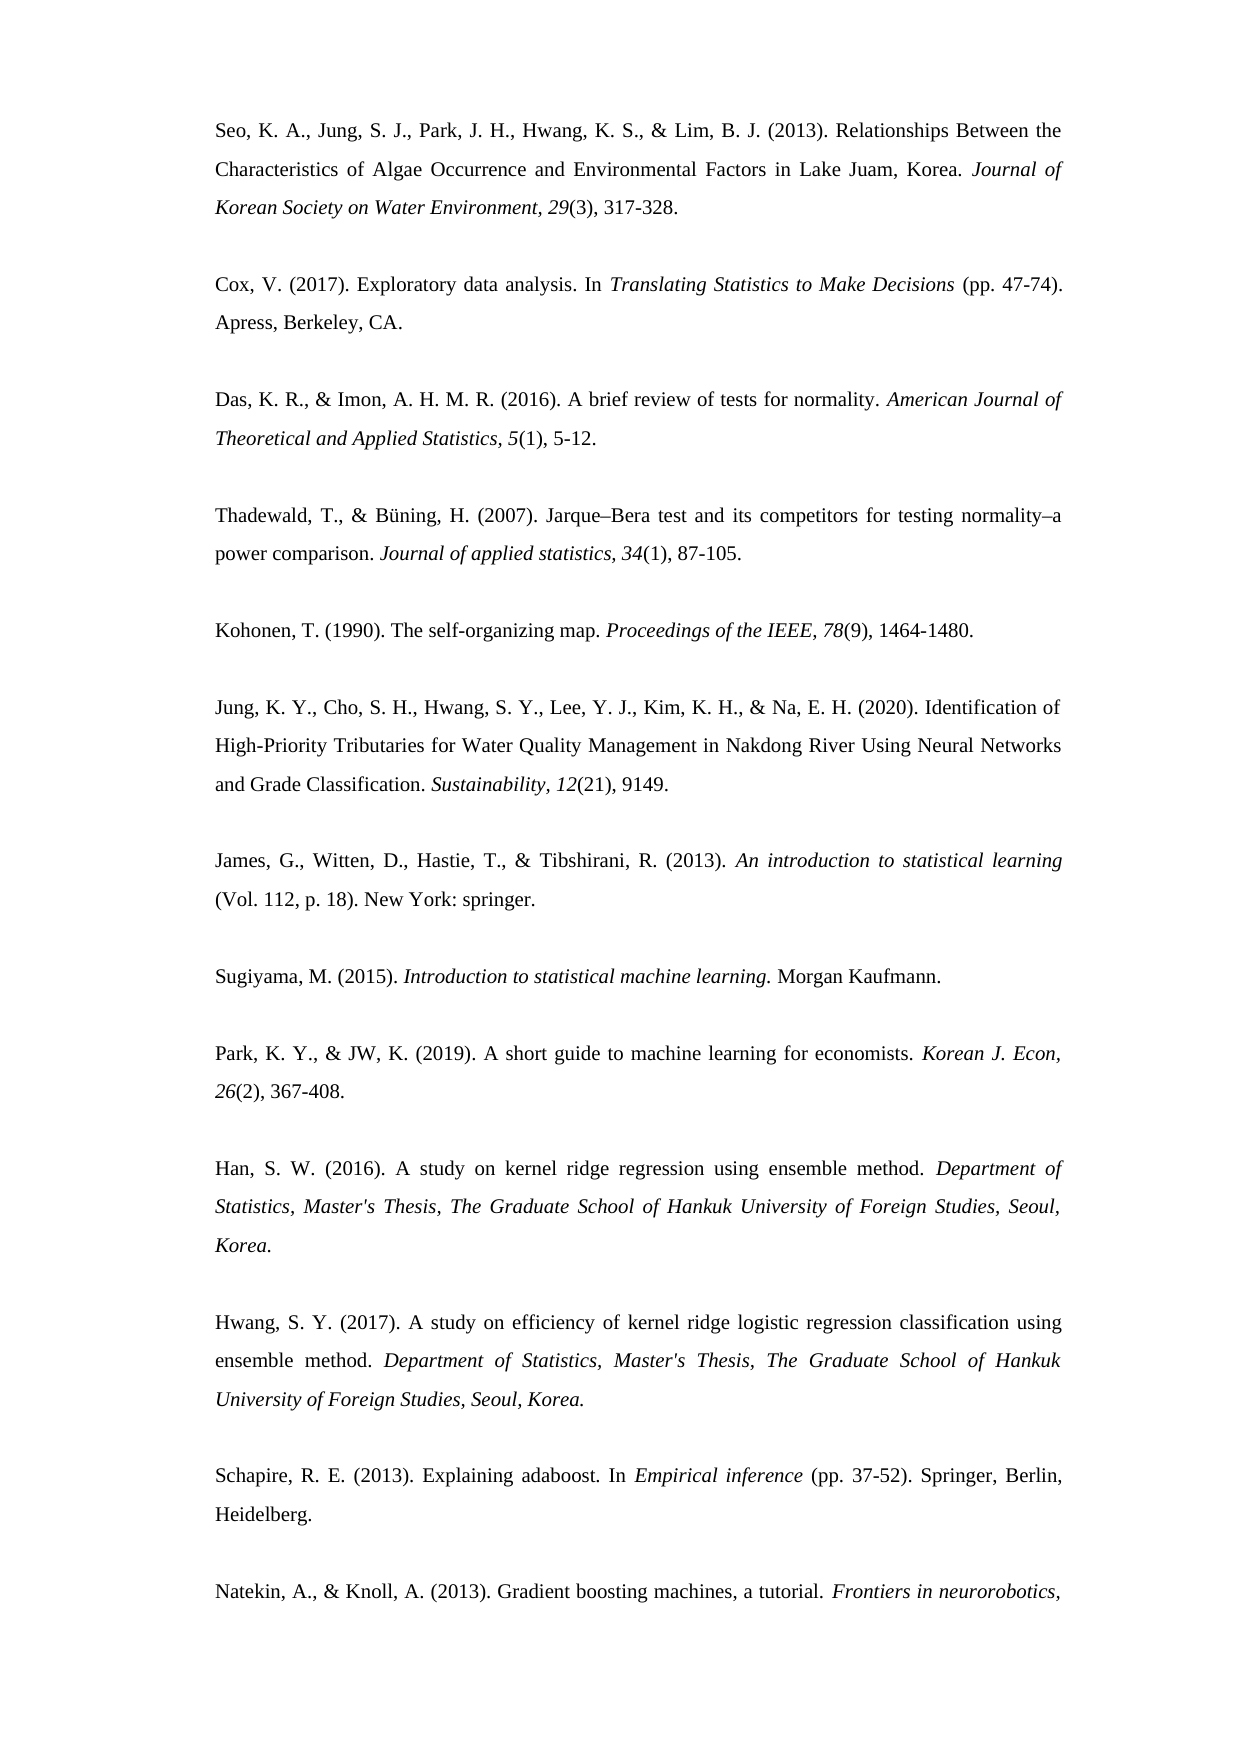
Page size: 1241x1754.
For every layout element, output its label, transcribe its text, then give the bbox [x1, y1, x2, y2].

text Park, K. Y., & JW, K. (2019). A short guide to machine learning for economists. Korean J. Econ, 26(2), 367-408. [215, 1041, 1063, 1103]
text James, G., Witten, D., Hastie, T., & Tibshirani, R. (2013). An introduction to statistical learning (Vol. 112, p. 18). New York: springer. [215, 848, 1063, 911]
text Sugiyama, M. (2015). Introduction to statistical machine learning. Morgan Kaufmann. [215, 964, 1063, 988]
text Jung, K. Y., Cho, S. H., Hwang, S. Y., Lee, Y. J., Kim, K. H., & Na, E. H. (2020). Identification of High-Priority Tributaries for Water Quality Management in Nakdong River Using Neural Networks and Grade Classification. Sustainability, 12(21), 9149. [215, 695, 1063, 796]
text Schapire, R. E. (2013). Explaining adaboost. In Empirical inference (pp. 37-52). Springer, Berlin, Heidelberg. [215, 1463, 1063, 1526]
text Han, S. W. (2016). A study on kernel ridge regression using ensemble method. Department of Statistics, Master's Thesis, The Graduate School of Hankuk University of Foreign Studies, Seoul, Korea. [215, 1156, 1063, 1257]
text Thadewald, T., & Büning, H. (2007). Jarque–Bera test and its competitors for testing normality–a power comparison. Journal of applied statistics, 34(1), 87-105. [215, 502, 1063, 565]
text Das, K. R., & Imon, A. H. M. R. (2016). A brief review of tests for normality. American Journal of Theoretical and Applied Statistics, 5(1), 5-12. [215, 387, 1063, 450]
text Seo, K. A., Jung, S. J., Park, J. H., Hwang, K. S., & Lim, B. J. (2013). Relationships Between the Characteristics of Algae Occurrence and Environmental Factors in Lake Juam, Korea. Journal of Korean Society on Water Environment, 29(3), 317-328. [215, 118, 1063, 219]
text Cox, V. (2017). Exploratory data analysis. In Translating Statistics to Make Decisions (pp. 47-74). Apress, Berkeley, CA. [215, 272, 1063, 334]
text Hwang, S. Y. (2017). A study on efficiency of kernel ridge logistic regression classification using ensemble method. Department of Statistics, Master's Thesis, The Graduate School of Hankuk University of Foreign Studies, Seoul, Korea. [215, 1310, 1063, 1411]
text Kohonen, T. (1990). The self-organizing map. Proceedings of the IEEE, 78(9), 1464-1480. [215, 618, 1063, 642]
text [215, 1579, 1063, 1603]
